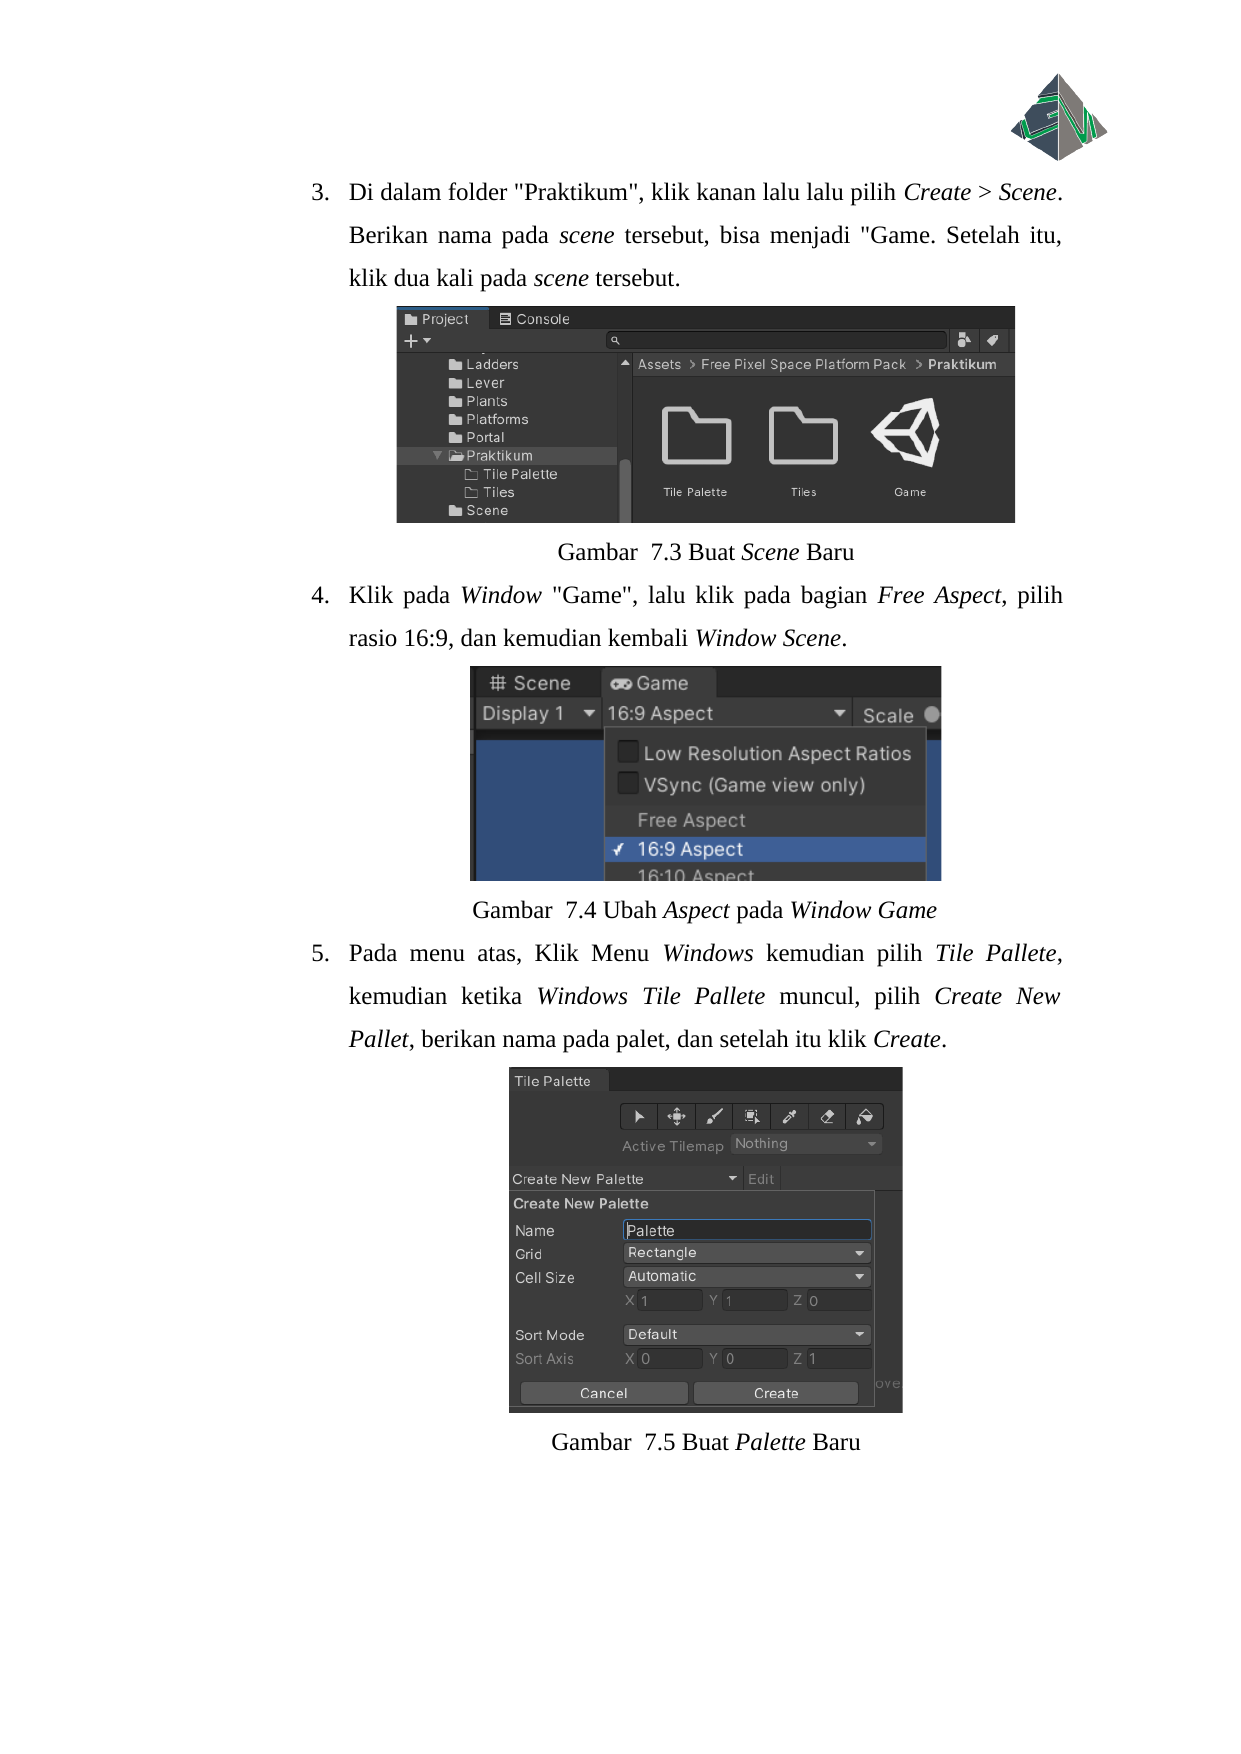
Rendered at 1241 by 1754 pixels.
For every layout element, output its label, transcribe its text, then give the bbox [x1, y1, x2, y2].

picture [470, 666, 942, 881]
subtitle 7.4 Ubah Aspect pada Window Game [349, 895, 1063, 923]
picture [509, 1067, 903, 1413]
subtitle 7.3 Buat Scene Baru [349, 537, 1063, 566]
picture [396, 306, 1016, 523]
picture [1010, 73, 1108, 161]
list Pada menu atas, Klik Menu Windows kemudian pilih Tile Pallete, kemudian ketika Windows Tile Pallete muncul, pilih Create New Pallet, berikan nama pada palet, dan setelah itu klik Create. [311, 938, 1063, 1053]
list Di dalam folder "Praktikum", klik kanan lalu lalu pilih Create > Scene. Berikan nama pada scene tersebut, bisa menjadi "Game. Setelah itu, klik dua kali pada scene tersebut. [311, 177, 1063, 292]
list Klik pada Window "Game", lalu klik pada bagian Free Aspect, pilih rasio 16:9, dan kemudian kembali Window Scene. [311, 580, 1063, 652]
subtitle 7.5 Buat Palette Baru [349, 1427, 1063, 1456]
